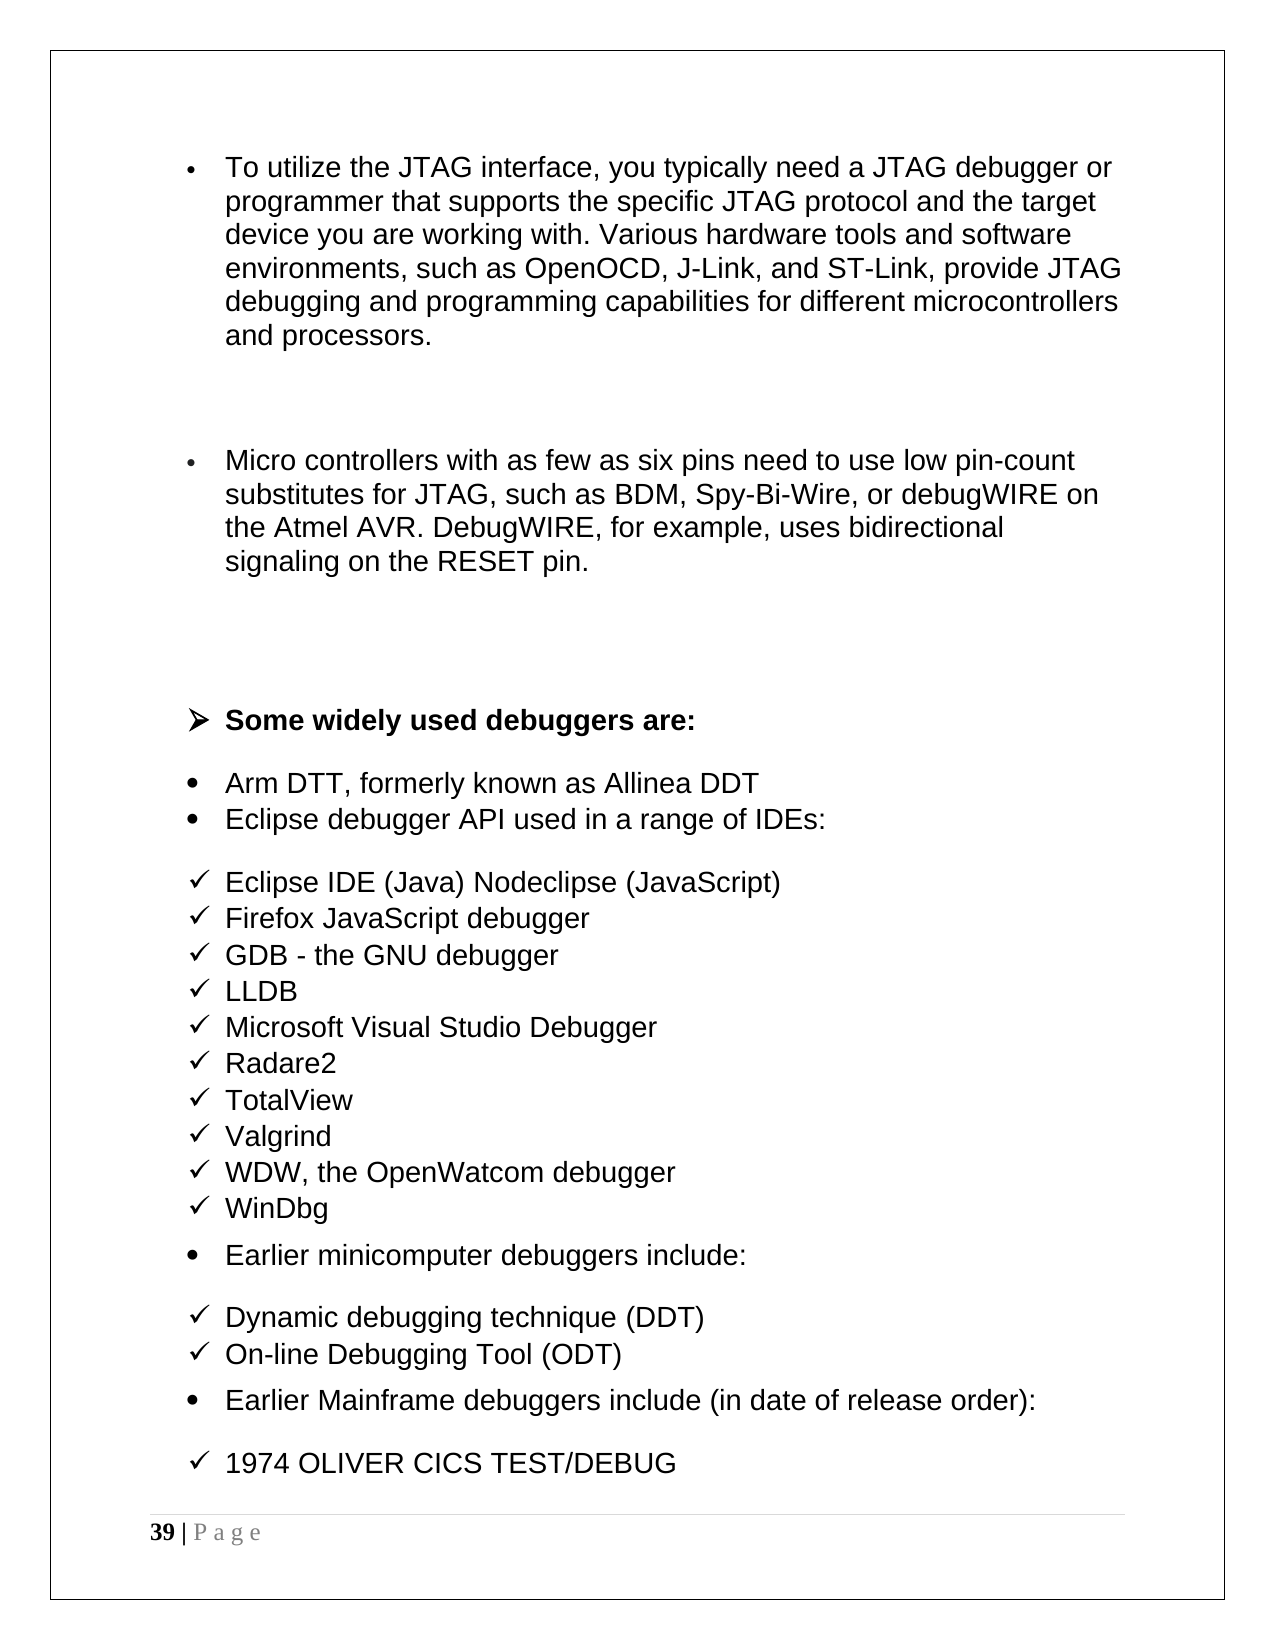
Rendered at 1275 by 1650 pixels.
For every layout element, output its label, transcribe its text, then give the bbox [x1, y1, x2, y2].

list To utilize the JTAG interface, you typically need a JTAG debugger or programmer that supports the specific JTAG protocol and the target device you are working with. Various hardware tools and software environments, such as OpenOCD, J-Link, and ST-Link, provide JTAG debugging and programming capabilities for different microcontrollers and processors. [187, 150, 1125, 351]
list Earlier minicomputer debuggers include: [187, 1237, 1125, 1271]
list Microsoft Visual Studio Debugger [187, 1010, 1125, 1044]
list Dynamic debugging technique (DDT) [187, 1300, 1125, 1334]
list WDW, the OpenWatcom debugger [187, 1155, 1125, 1189]
list WinDbg [187, 1191, 1125, 1225]
list Radare2 [187, 1046, 1125, 1080]
list Earlier Mainframe debuggers include (in date of release order): [187, 1383, 1125, 1417]
list On-line Debugging Tool (ODT) [187, 1337, 1125, 1370]
list TotalView [187, 1082, 1125, 1116]
list Arm DTT, formerly known as Allinea DDT [187, 766, 1125, 799]
list GDB - the GNU debugger [187, 937, 1125, 971]
list Eclipse debugger API used in a range of IDEs: [187, 802, 1125, 836]
list Eclipse IDE (Java) Nodeclipse (JavaScript) [187, 865, 1125, 899]
list LLDB [187, 974, 1125, 1007]
list Some widely used debuggers are: [187, 703, 1125, 737]
list 1974 OLIVER CICS TEST/DEBUG [187, 1446, 1125, 1479]
list Valgrind [187, 1119, 1125, 1152]
list Micro controllers with as few as six pins need to use low pin-count substitutes for JTAG, such as BDM, Spy-Bi-Wire, or debugWIRE on the Atmel AVR. DebugWIRE, for example, uses bidirectional signaling on the RESET pin. [187, 443, 1125, 577]
list Firefox JavaScript debugger [187, 901, 1125, 935]
